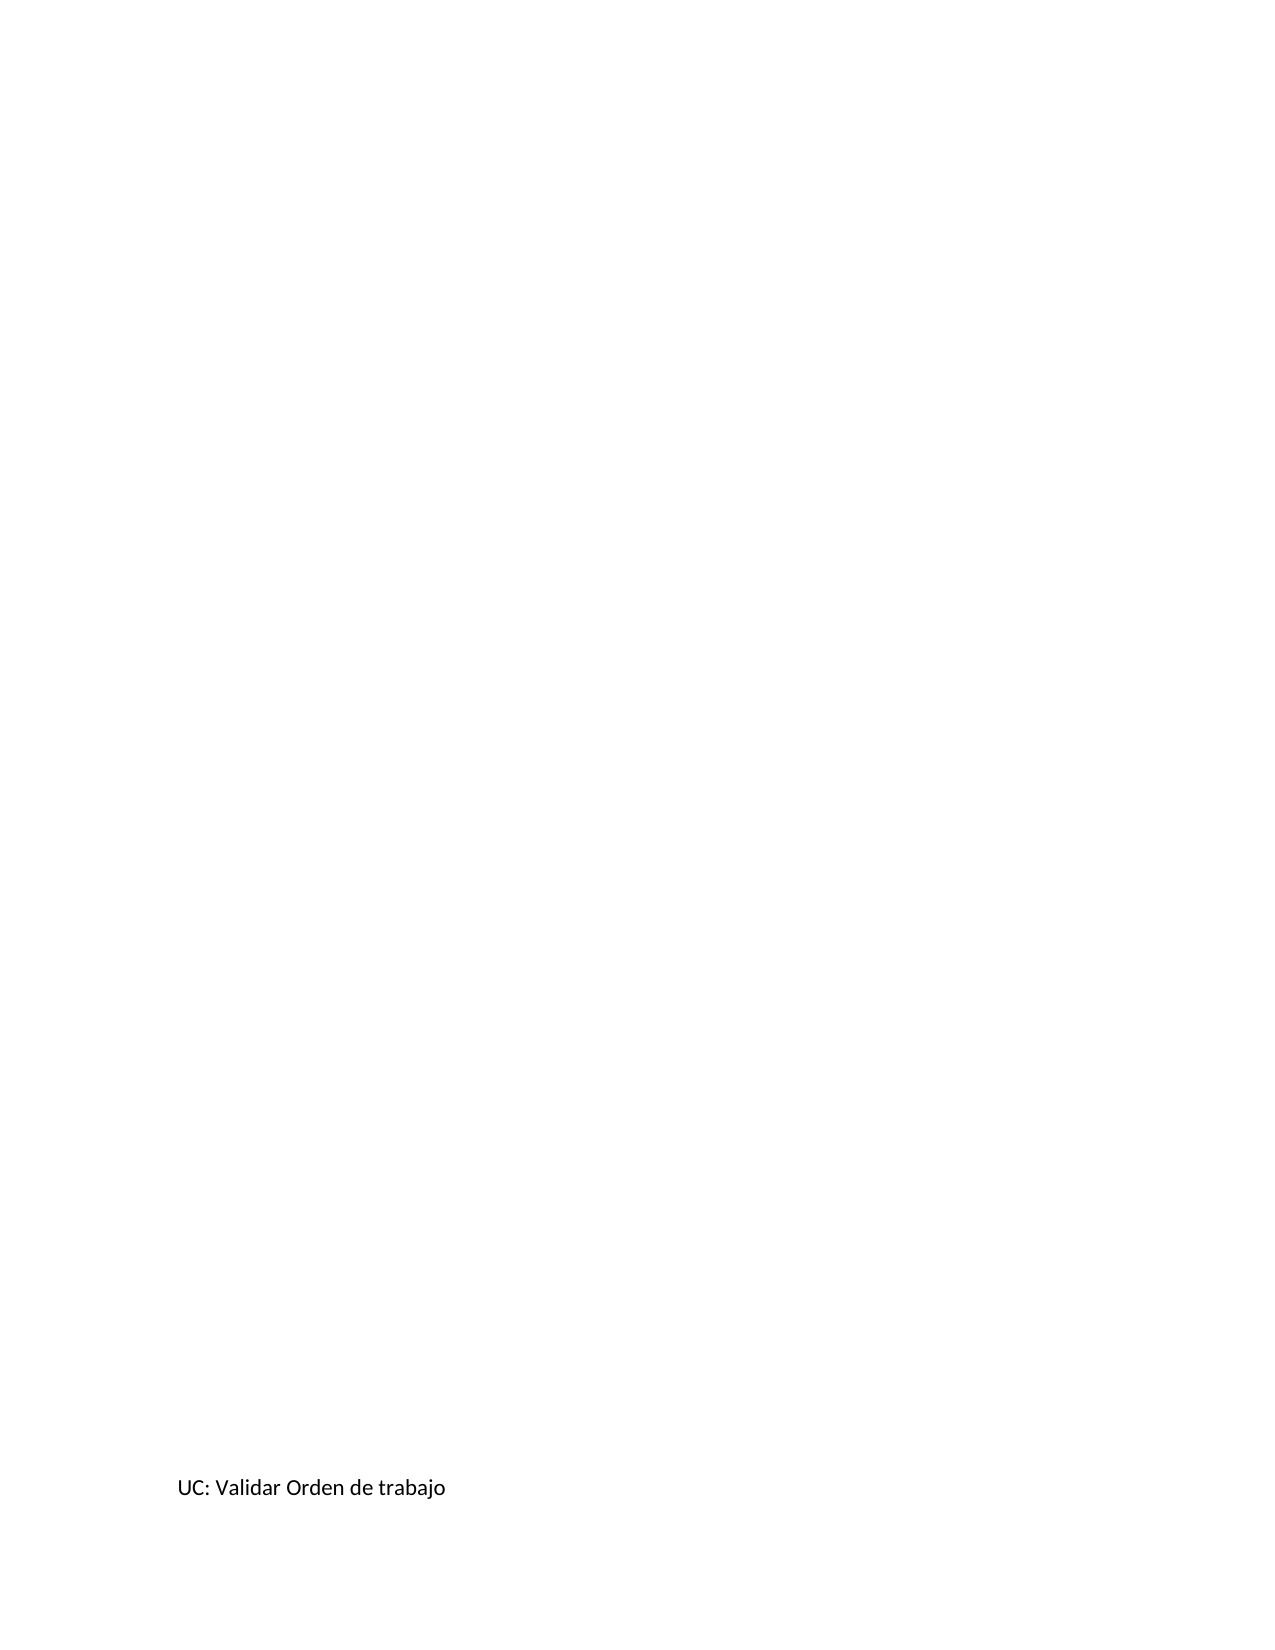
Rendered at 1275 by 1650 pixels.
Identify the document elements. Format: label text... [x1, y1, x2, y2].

text UC: Validar Orden de trabajo [177, 1473, 1098, 1501]
